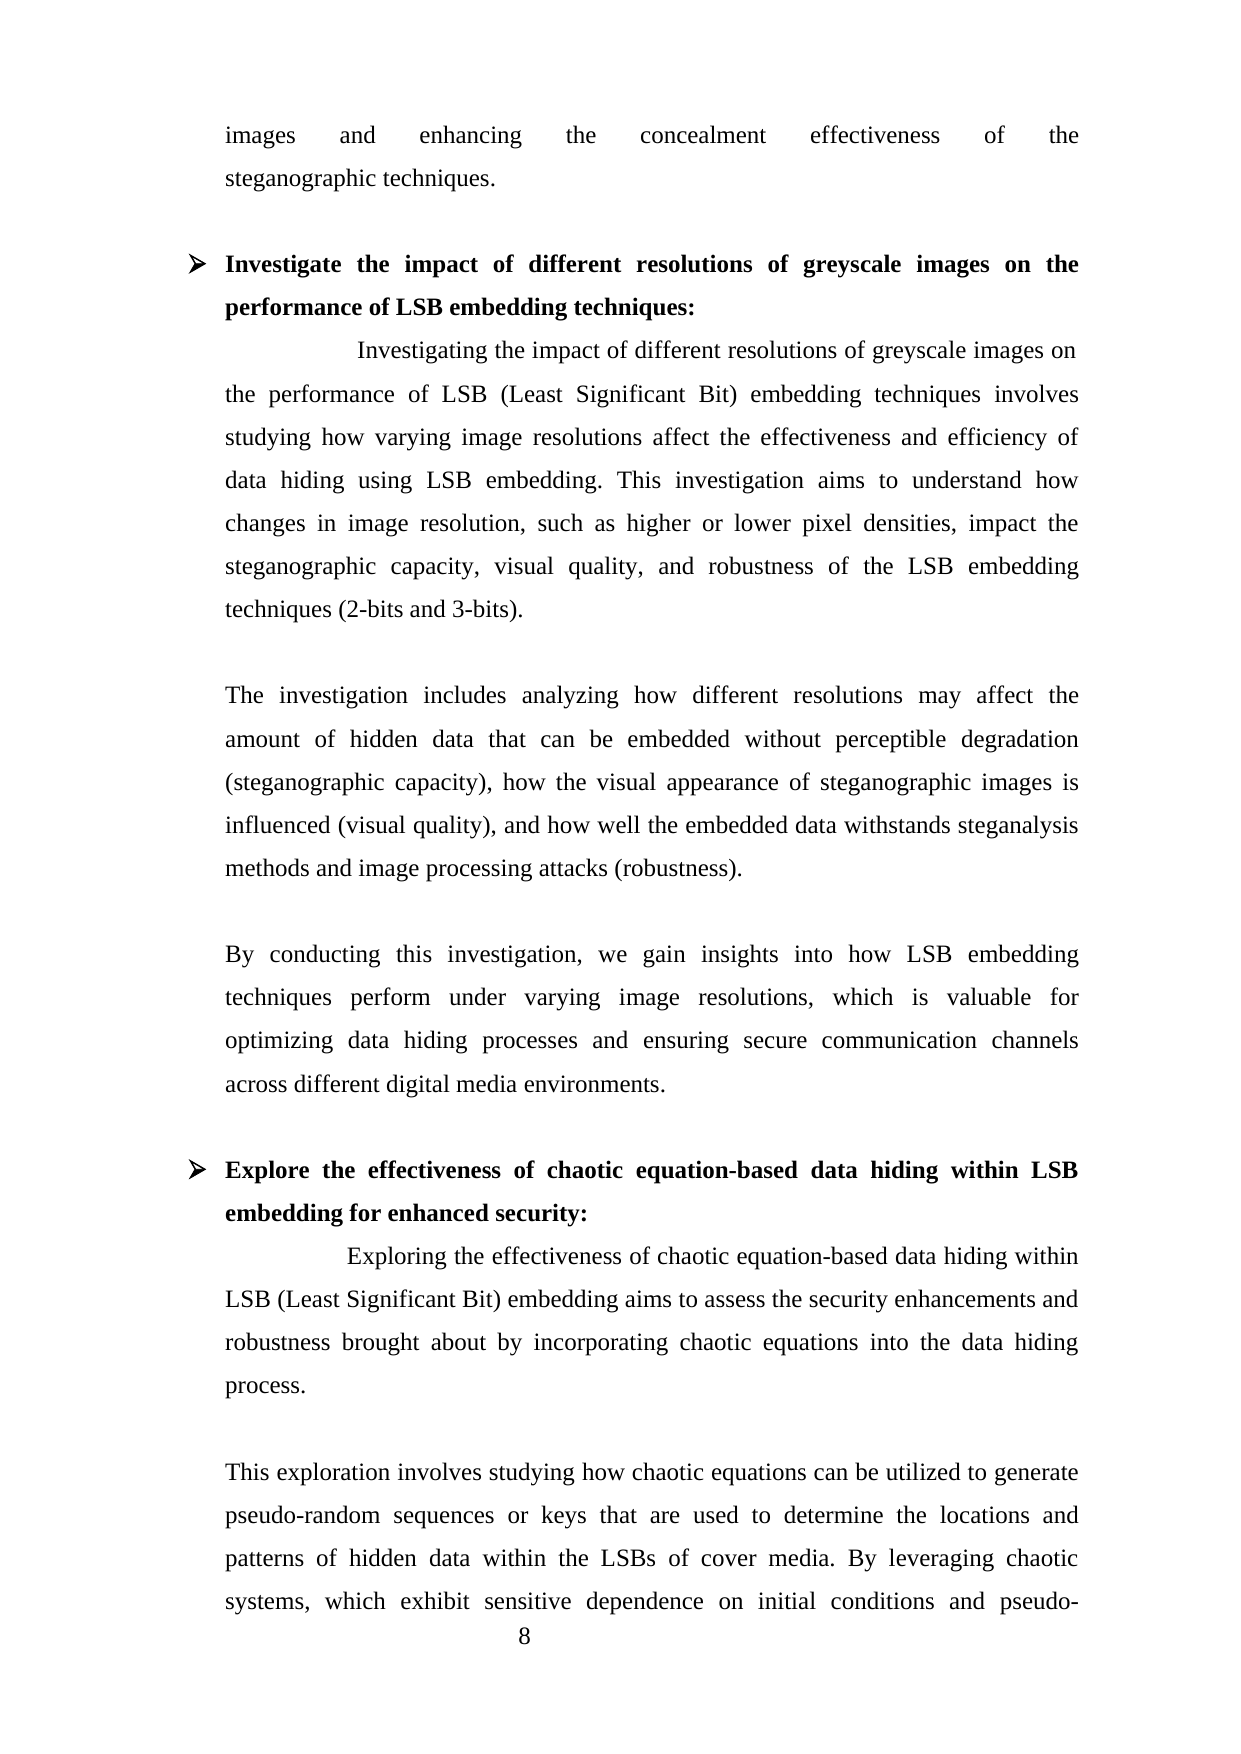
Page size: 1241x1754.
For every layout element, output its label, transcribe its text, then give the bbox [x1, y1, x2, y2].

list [225, 120, 1080, 192]
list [225, 1457, 1080, 1615]
list The investigation includes analyzing how different resolutions may affect the amount of hidden data that can be embedded without perceptible degradation (steganographic capacity), how the visual appearance of steganographic images is influenced (visual quality), and how well the embedded data withstands steganalysis methods and image processing attacks (robustness). [225, 681, 1080, 882]
list Exploring the effectiveness of chaotic equation-based data hiding within LSB (Least Significant Bit) embedding aims to assess the security enhancements and robustness brought about by incorporating chaotic equations into the data hiding process. [225, 1241, 1080, 1399]
list Explore the effectiveness of chaotic equation-based data hiding within LSB embedding for enhanced security: [187, 1155, 1080, 1227]
list Investigate the impact of different resolutions of greyscale images on the performance of LSB embedding techniques: [187, 249, 1080, 321]
list By conducting this investigation, we gain insights into how LSB embedding techniques perform under varying image resolutions, which is valuable for optimizing data hiding processes and ensuring secure communication channels across different digital media environments. [225, 939, 1080, 1097]
list Investigating the impact of different resolutions of greyscale images on the performance of LSB (Least Significant Bit) embedding techniques involves studying how varying image resolutions affect the effectiveness and efficiency of data hiding using LSB embedding. This investigation aims to understand how changes in image resolution, such as higher or lower pixel densities, impact the steganographic capacity, visual quality, and robustness of the LSB embedding techniques (2-bits and 3-bits). [225, 336, 1080, 623]
